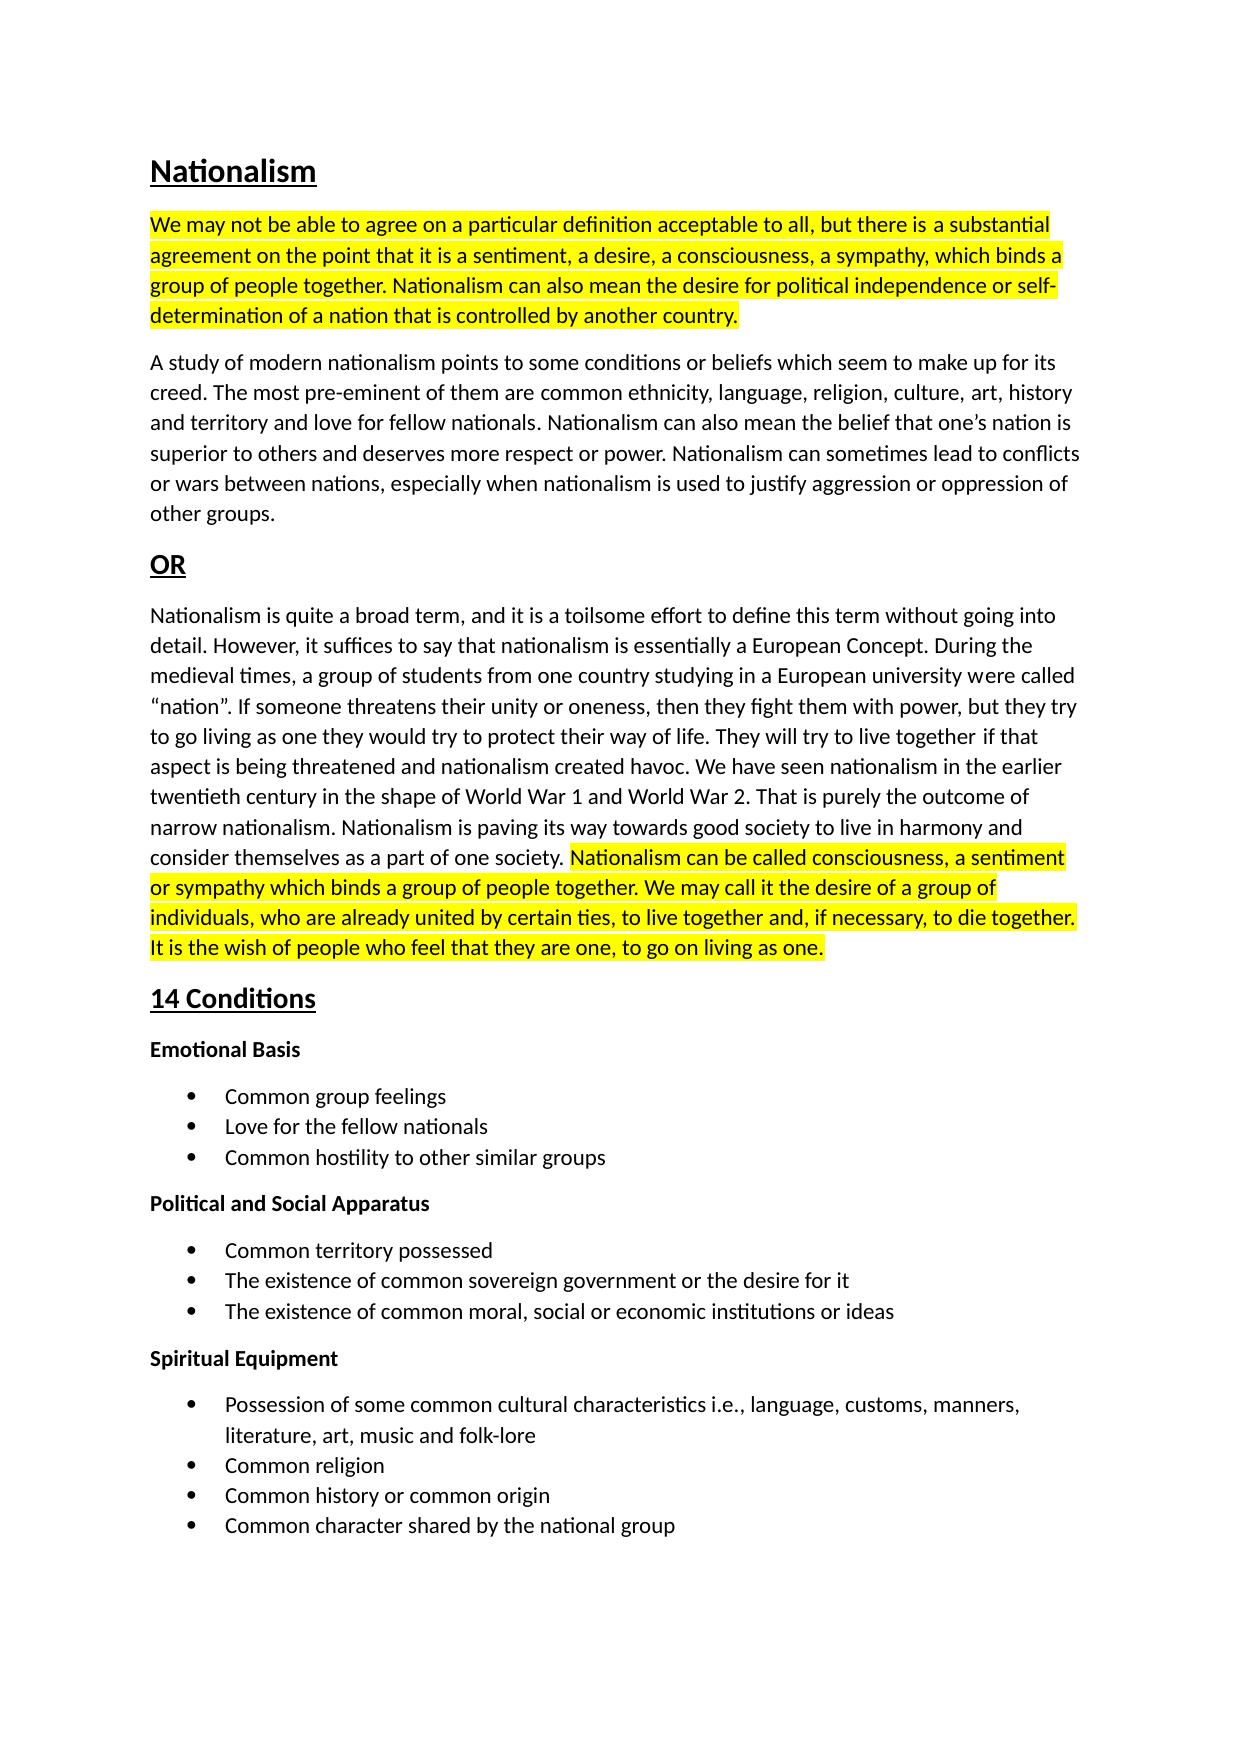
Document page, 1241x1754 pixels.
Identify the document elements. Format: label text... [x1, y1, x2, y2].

list The existence of common moral, social or economic institutions or ideas [187, 1297, 1090, 1325]
text Nationalism is quite a broad term, and it is a toilsome effort to define this term without going into detail. However, it suffices to say that nationalism is essentially a European Concept. During the medieval times, a group of students from one country studying in a European university were called “nation”. If someone threatens their unity or oneness, then they fight them with power, but they try to go living as one they would try to protect their way of life. They will try to live together if that aspect is being threatened and nationalism created havoc. We have seen nationalism in the earlier twentieth century in the shape of World War 1 and World War 2. That is purely the outcome of narrow nationalism. Nationalism is paving its way towards good society to live in harmony and consider themselves as a part of one society. Nationalism can be called consciousness, a sentiment or sympathy which binds a group of people together. We may call it the desire of a group of individuals, who are already united by certain ties, to live together and, if necessary, to die together. It is the wish of people who feel that they are one, to go on living as one. [150, 601, 1090, 961]
list Common territory possessed [187, 1236, 1090, 1264]
list Love for the fellow nationals [187, 1112, 1090, 1141]
list Common history or common origin [187, 1481, 1090, 1509]
text Spiritual Equipment [150, 1344, 1090, 1372]
text Emotional Basis [150, 1035, 1090, 1063]
text 14 Conditions [150, 980, 1090, 1016]
text Nationalism [150, 150, 1090, 191]
list Common group feelings [187, 1082, 1090, 1110]
list Common character shared by the national group [187, 1511, 1090, 1539]
list Common religion [187, 1451, 1090, 1479]
list The existence of common sovereign government or the desire for it [187, 1267, 1090, 1295]
list Common hostility to other similar groups [187, 1143, 1090, 1171]
text Political and Social Apparatus [150, 1189, 1090, 1218]
list Possession of some common cultural characteristics i.e., language, customs, manners, literature, art, music and folk-lore [187, 1391, 1090, 1449]
text A study of modern nationalism points to some conditions or beliefs which seem to make up for its creed. The most pre-eminent of them are common ethnicity, language, religion, culture, art, history and territory and love for fellow nationals. Nationalism can also mean the belief that one’s nation is superior to others and deserves more respect or power. Nationalism can sometimes lead to conflicts or wars between nations, especially when nationalism is used to justify aggression or oppression of other groups. [150, 348, 1090, 527]
text OR [150, 546, 1090, 582]
text We may not be able to agree on a particular definition acceptable to all, but there is a substantial agreement on the point that it is a sentiment, a desire, a consciousness, a sympathy, which binds a group of people together. Nationalism can also mean the desire for political independence or self-determination of a nation that is controlled by another country. [150, 211, 1090, 329]
